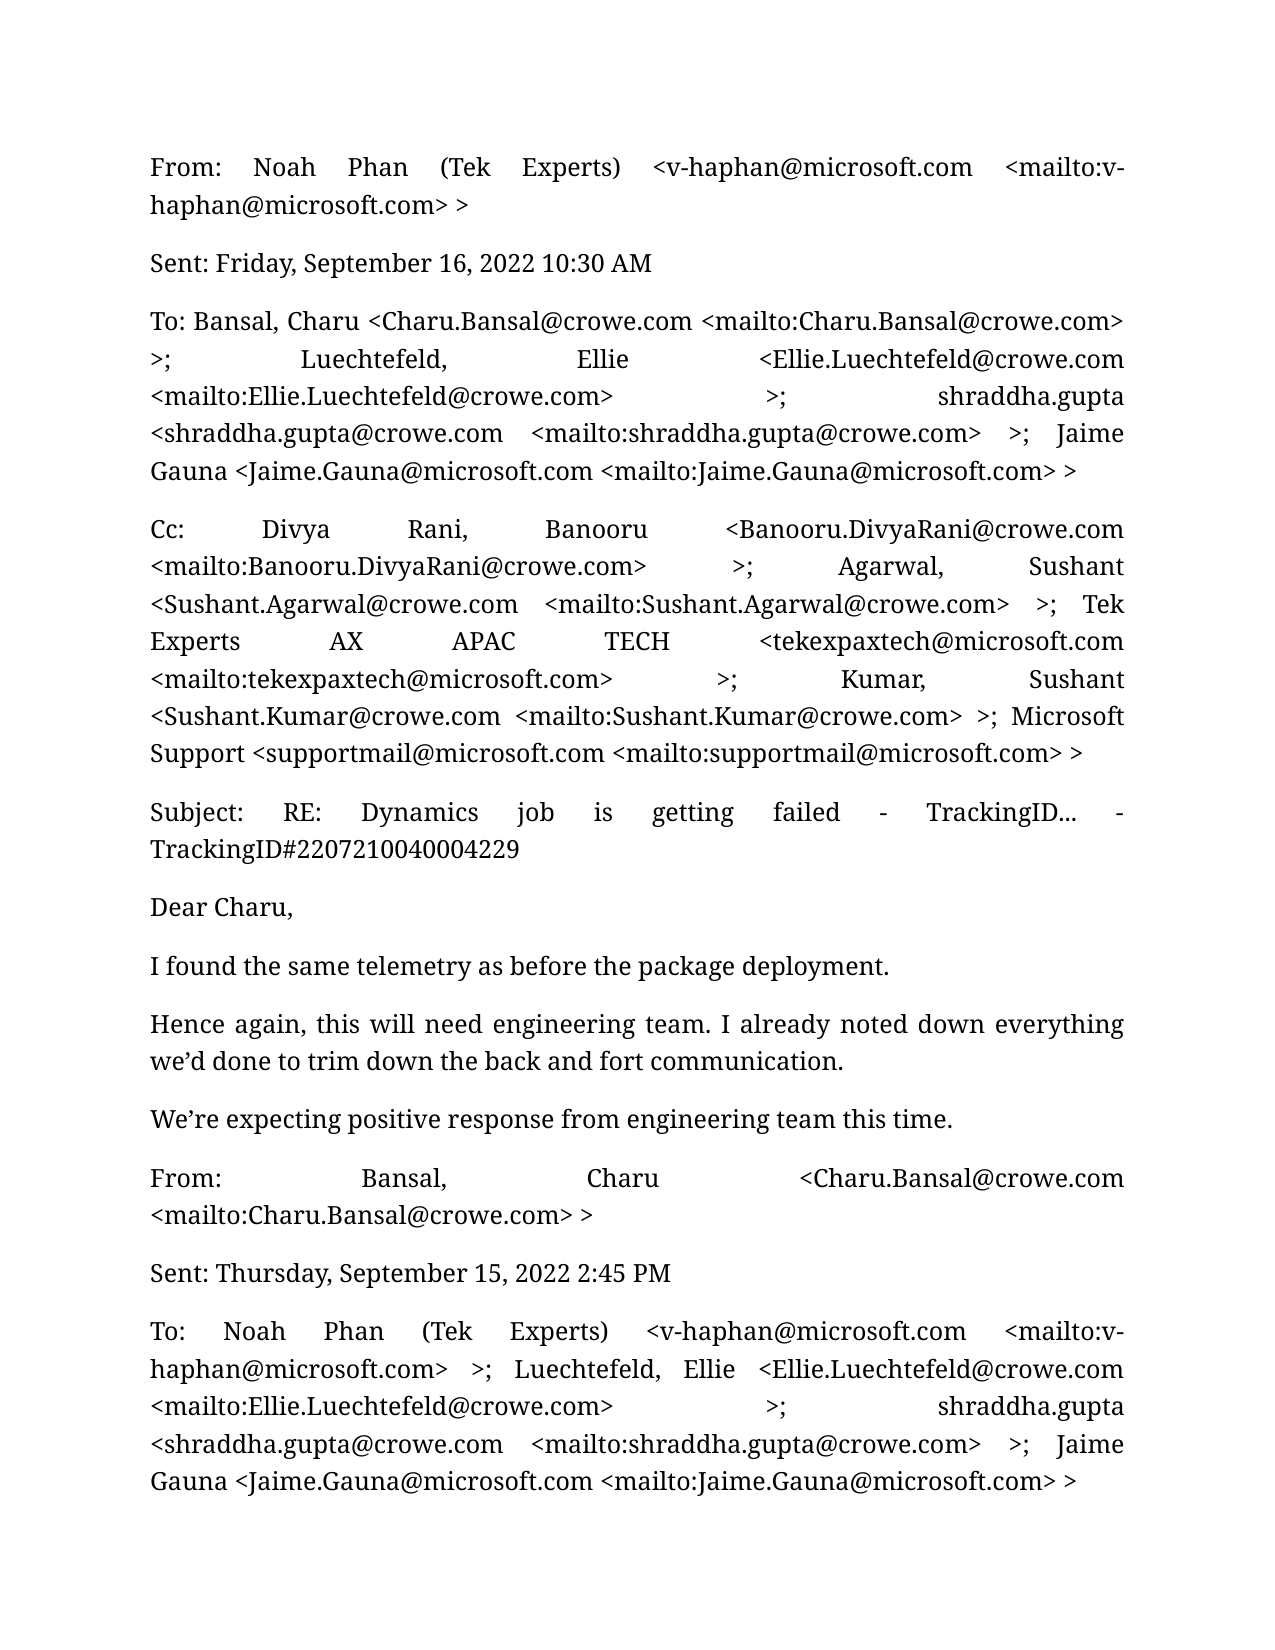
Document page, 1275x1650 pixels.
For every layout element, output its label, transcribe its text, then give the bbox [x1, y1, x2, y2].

text Subject: RE: Dynamics job is getting failed - TrackingID... - TrackingID#2207210040004229 [150, 794, 1125, 866]
text Sent: Thursday, September 15, 2022 2:45 PM [150, 1256, 1125, 1290]
text From: Bansal, Charu <Charu.Bansal@crowe.com <mailto:Charu.Bansal@crowe.com> > [150, 1160, 1125, 1232]
text I found the same telemetry as before the package deployment. [150, 948, 1125, 982]
text Sent: Friday, September 16, 2022 10:30 AM [150, 246, 1125, 280]
text Cc: Divya Rani, Banooru <Banooru.DivyaRani@crowe.com <mailto:Banooru.DivyaRani@crowe.com> >; Agarwal, Sushant <Sushant.Agarwal@crowe.com <mailto:Sushant.Agarwal@crowe.com> >; Tek Experts AX APAC TECH <tekexpaxtech@microsoft.com <mailto:tekexpaxtech@microsoft.com> >; Kumar, Sushant <Sushant.Kumar@crowe.com <mailto:Sushant.Kumar@crowe.com> >; Microsoft Support <supportmail@microsoft.com <mailto:supportmail@microsoft.com> > [150, 512, 1125, 770]
text We’re expecting positive response from engineering team this time. [150, 1102, 1125, 1136]
text To: Noah Phan (Tek Experts) <v-haphan@microsoft.com <mailto:v-haphan@microsoft.com> >; Luechtefeld, Ellie <Ellie.Luechtefeld@crowe.com <mailto:Ellie.Luechtefeld@crowe.com> >; shraddha.gupta <shraddha.gupta@crowe.com <mailto:shraddha.gupta@crowe.com> >; Jaime Gauna <Jaime.Gauna@microsoft.com <mailto:Jaime.Gauna@microsoft.com> > [150, 1314, 1125, 1498]
text Dear Charu, [150, 890, 1125, 924]
text From: Noah Phan (Tek Experts) <v-haphan@microsoft.com <mailto:v-haphan@microsoft.com> > [150, 150, 1125, 221]
text Hence again, this will need engineering team. I already noted down everything we’d done to trim down the back and fort communication. [150, 1006, 1125, 1078]
text To: Bansal, Charu <Charu.Bansal@crowe.com <mailto:Charu.Bansal@crowe.com> >; Luechtefeld, Ellie <Ellie.Luechtefeld@crowe.com <mailto:Ellie.Luechtefeld@crowe.com> >; shraddha.gupta <shraddha.gupta@crowe.com <mailto:shraddha.gupta@crowe.com> >; Jaime Gauna <Jaime.Gauna@microsoft.com <mailto:Jaime.Gauna@microsoft.com> > [150, 304, 1125, 487]
